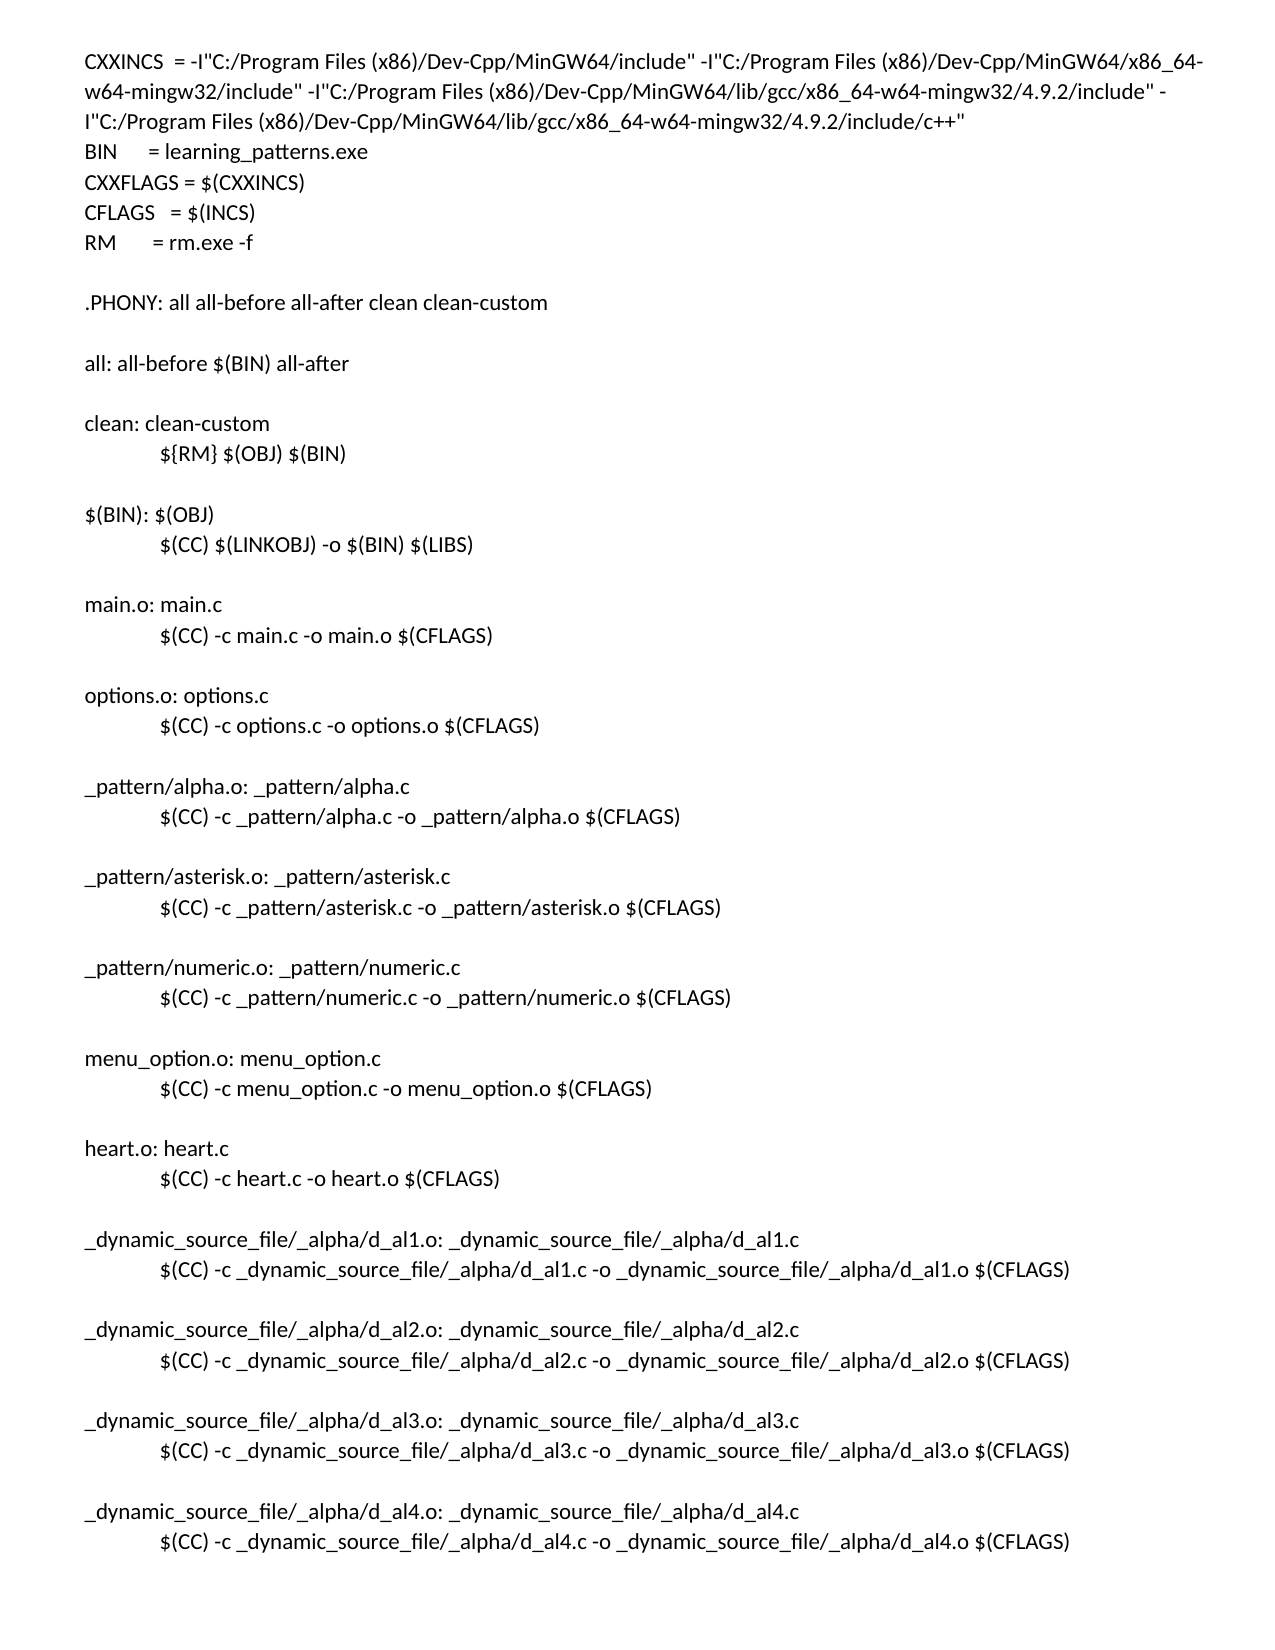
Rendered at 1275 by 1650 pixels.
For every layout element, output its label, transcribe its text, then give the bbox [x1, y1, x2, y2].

text ${RM} $(OBJ) $(BIN) [84, 439, 1209, 468]
text menu_option.o: menu_option.c [84, 1044, 1209, 1072]
text main.o: main.c [84, 591, 1209, 619]
text heart.o: heart.c [84, 1134, 1209, 1162]
text _dynamic_source_file/_alpha/d_al3.o: _dynamic_source_file/_alpha/d_al3.c [84, 1406, 1209, 1434]
text $(CC) -c _dynamic_source_file/_alpha/d_al2.c -o _dynamic_source_file/_alpha/d_al2.o $(CFLAGS) [84, 1346, 1209, 1374]
text _pattern/asterisk.o: _pattern/asterisk.c [84, 862, 1209, 891]
text $(CC) -c _dynamic_source_file/_alpha/d_al4.c -o _dynamic_source_file/_alpha/d_al4.o $(CFLAGS) [84, 1527, 1209, 1555]
text .PHONY: all all-before all-after clean clean-custom [84, 288, 1209, 317]
text RM = rm.exe -f [84, 228, 1209, 256]
text _pattern/numeric.o: _pattern/numeric.c [84, 953, 1209, 981]
text $(CC) -c menu_option.c -o menu_option.o $(CFLAGS) [84, 1074, 1209, 1102]
text $(CC) -c _pattern/asterisk.c -o _pattern/asterisk.o $(CFLAGS) [84, 893, 1209, 921]
text $(CC) -c options.c -o options.o $(CFLAGS) [84, 711, 1209, 739]
text BIN = learning_patterns.exe [84, 137, 1209, 166]
text _dynamic_source_file/_alpha/d_al1.o: _dynamic_source_file/_alpha/d_al1.c [84, 1225, 1209, 1253]
text _dynamic_source_file/_alpha/d_al4.o: _dynamic_source_file/_alpha/d_al4.c [84, 1497, 1209, 1525]
text $(BIN): $(OBJ) [84, 500, 1209, 528]
text $(CC) -c _pattern/numeric.c -o _pattern/numeric.o $(CFLAGS) [84, 983, 1209, 1011]
text _pattern/alpha.o: _pattern/alpha.c [84, 772, 1209, 800]
text clean: clean-custom [84, 409, 1209, 437]
text options.o: options.c [84, 681, 1209, 709]
text CXXFLAGS = $(CXXINCS) [84, 168, 1209, 196]
text all: all-before $(BIN) all-after [84, 349, 1209, 377]
text $(CC) -c heart.c -o heart.o $(CFLAGS) [84, 1164, 1209, 1193]
text $(CC) -c _dynamic_source_file/_alpha/d_al1.c -o _dynamic_source_file/_alpha/d_al1.o $(CFLAGS) [84, 1255, 1209, 1283]
text $(CC) -c main.c -o main.o $(CFLAGS) [84, 621, 1209, 649]
text $(CC) -c _pattern/alpha.c -o _pattern/alpha.o $(CFLAGS) [84, 802, 1209, 830]
text CFLAGS = $(INCS) [84, 198, 1209, 226]
text CXXINCS = -I"C:/Program Files (x86)/Dev-Cpp/MinGW64/include" -I"C:/Program Files (x86)/Dev-Cpp/MinGW64/x86_64-w64-mingw32/include" -I"C:/Program Files (x86)/Dev-Cpp/MinGW64/lib/gcc/x86_64-w64-mingw32/4.9.2/include" -I"C:/Program Files (x86)/Dev-Cpp/MinGW64/lib/gcc/x86_64-w64-mingw32/4.9.2/include/c++" [84, 47, 1209, 135]
text $(CC) -c _dynamic_source_file/_alpha/d_al3.c -o _dynamic_source_file/_alpha/d_al3.o $(CFLAGS) [84, 1436, 1209, 1464]
text $(CC) $(LINKOBJ) -o $(BIN) $(LIBS) [84, 530, 1209, 558]
text _dynamic_source_file/_alpha/d_al2.o: _dynamic_source_file/_alpha/d_al2.c [84, 1316, 1209, 1344]
